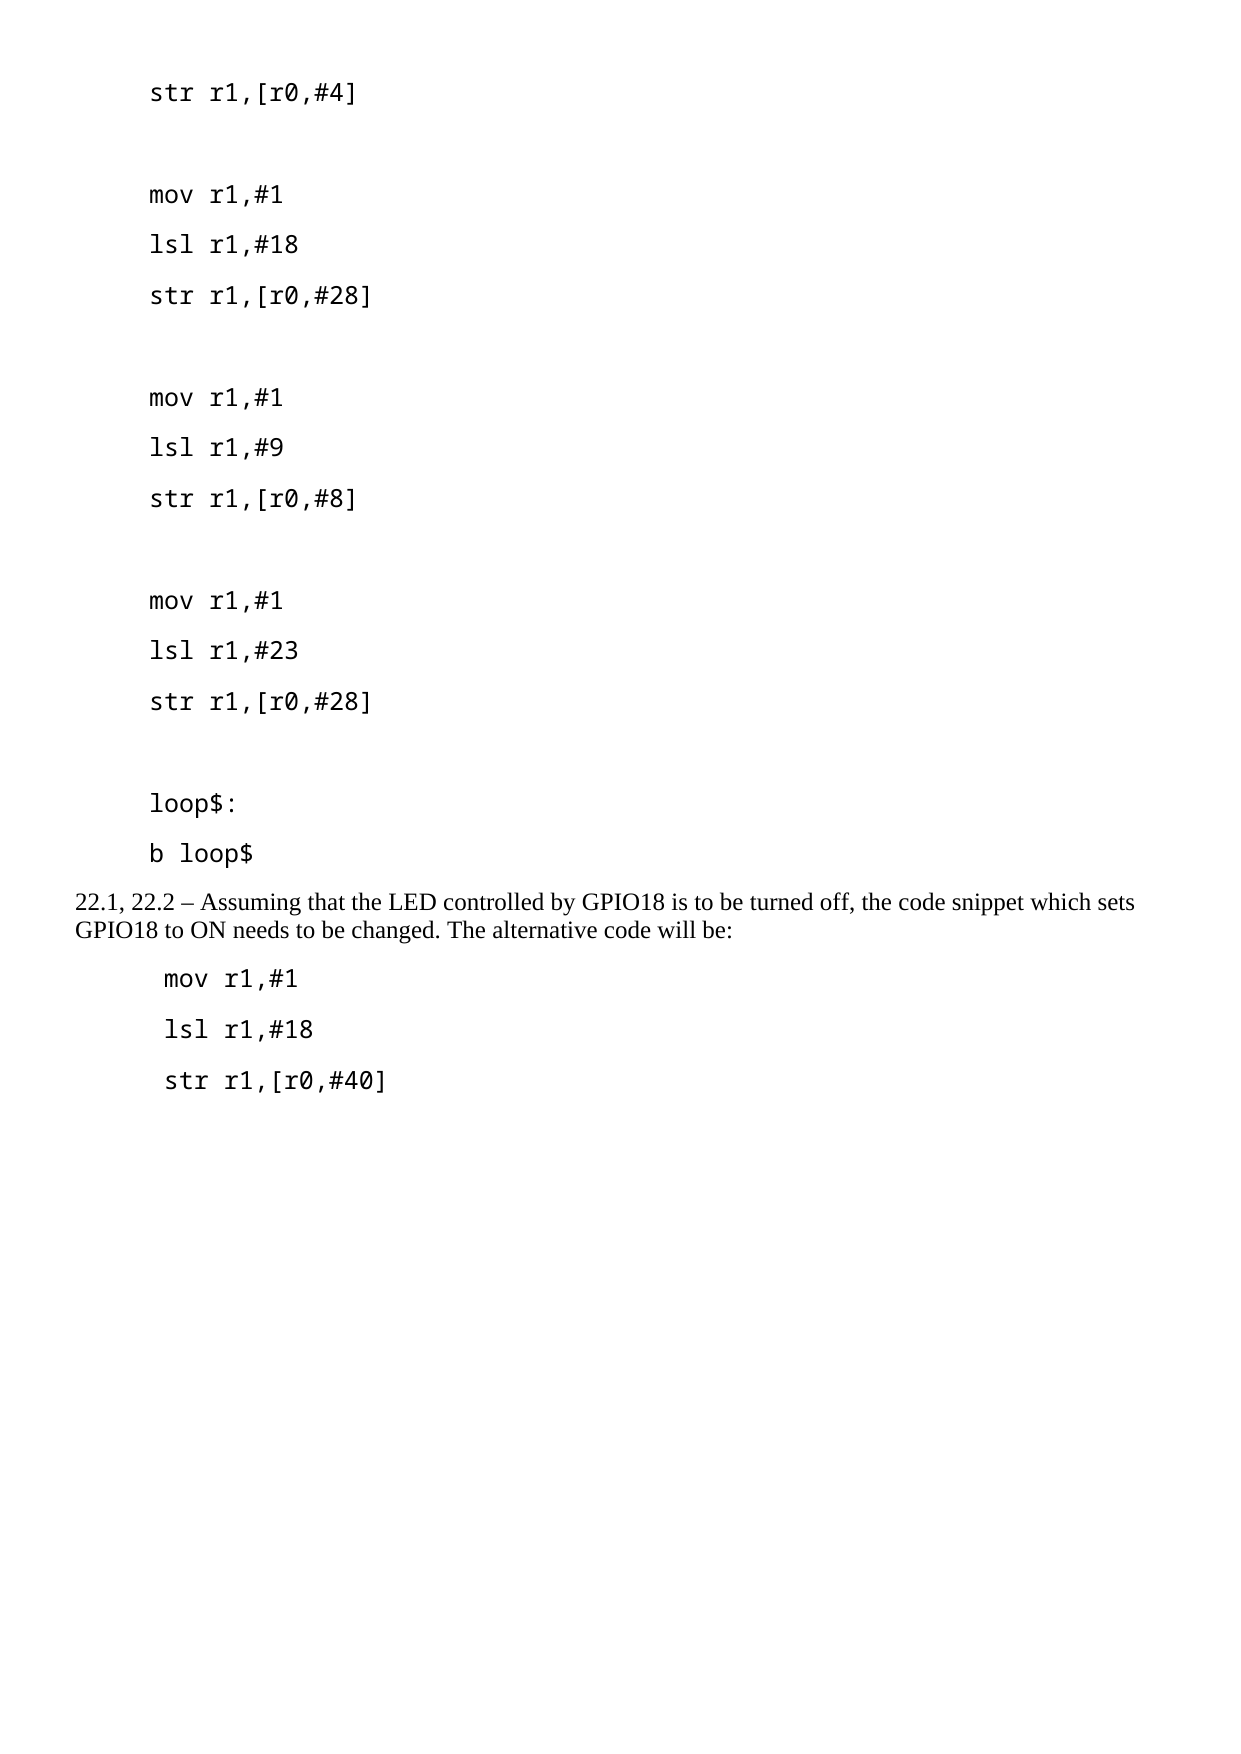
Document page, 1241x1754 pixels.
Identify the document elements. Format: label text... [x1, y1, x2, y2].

text mov r1,#1 [149, 582, 1167, 616]
text str r1,[r0,#28] [149, 684, 1167, 718]
text mov r1,#1 [149, 379, 1167, 413]
text b loop$ [149, 836, 1167, 870]
text mov r1,#1 [149, 176, 1167, 211]
text str r1,[r0,#4] [149, 75, 1167, 109]
text 22.1, 22.2 – Assuming that the LED controlled by GPIO18 is to be turned off, the code snippet which sets GPIO18 to ON needs to be changed. The alternative code will be: [75, 887, 1167, 944]
text lsl r1,#9 [149, 430, 1167, 464]
text loop$: [149, 785, 1167, 819]
text lsl r1,#18 [149, 227, 1167, 261]
text str r1,[r0,#8] [149, 481, 1167, 515]
text lsl r1,#18 [164, 1012, 1167, 1046]
text lsl r1,#23 [149, 633, 1167, 667]
text str r1,[r0,#28] [149, 278, 1167, 312]
text str r1,[r0,#40] [164, 1062, 1167, 1096]
text mov r1,#1 [164, 961, 1167, 995]
